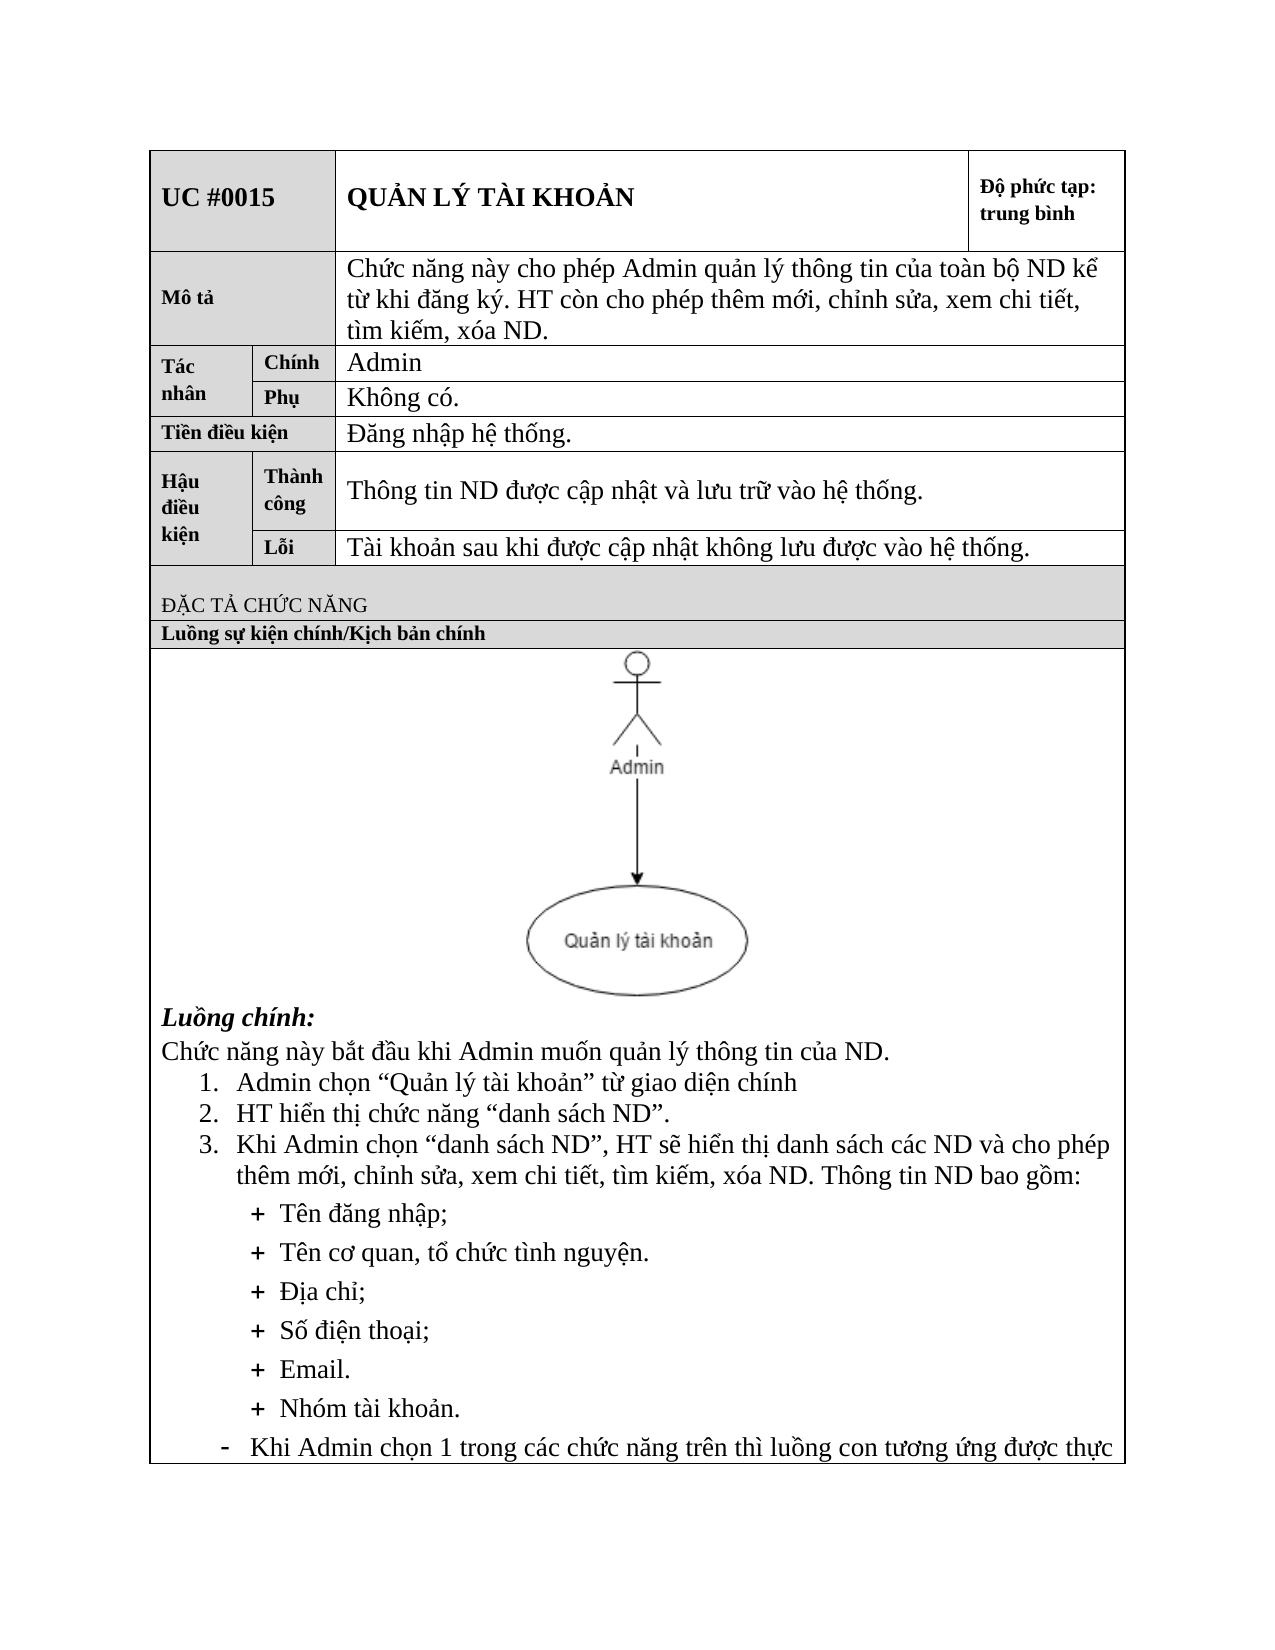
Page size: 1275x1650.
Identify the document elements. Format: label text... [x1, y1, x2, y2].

table_cell Mô tả [151, 252, 335, 345]
table_cell Lỗi [253, 531, 335, 565]
table_header UC #0015 [151, 151, 335, 251]
table_cell Thành công [253, 452, 335, 530]
table_header QUẢN LÝ TÀI KHOẢN [336, 151, 968, 251]
table_header Độ phức tạp: trung bình [969, 151, 1124, 251]
table_cell Tài khoản sau khi được cập nhật không lưu được vào hệ thống. [336, 531, 1124, 565]
table_cell Đăng nhập hệ thống. [336, 417, 1124, 451]
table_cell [151, 649, 1124, 1462]
table_cell Luồng sự kiện chính/Kịch bản chính [151, 621, 1124, 648]
table_cell Admin [336, 346, 1124, 381]
table_cell Phụ [253, 382, 335, 416]
table_cell Không có. [336, 382, 1124, 416]
table_cell Chính [253, 346, 335, 381]
table_cell ĐẶC TẢ CHỨC NĂNG [151, 566, 1124, 620]
table_cell Chức năng này cho phép Admin quản lý thông tin của toàn bộ ND kể từ khi đăng ký. HT còn cho phép thêm mới, chỉnh sửa, xem chi tiết, tìm kiếm, xóa ND. [336, 252, 1124, 345]
table_cell Tác nhân [151, 346, 252, 416]
table_cell Hậu điều kiện [151, 452, 252, 565]
table_cell Tiền điều kiện [151, 417, 335, 451]
table_cell Thông tin ND được cập nhật và lưu trữ vào hệ thống. [336, 452, 1124, 530]
